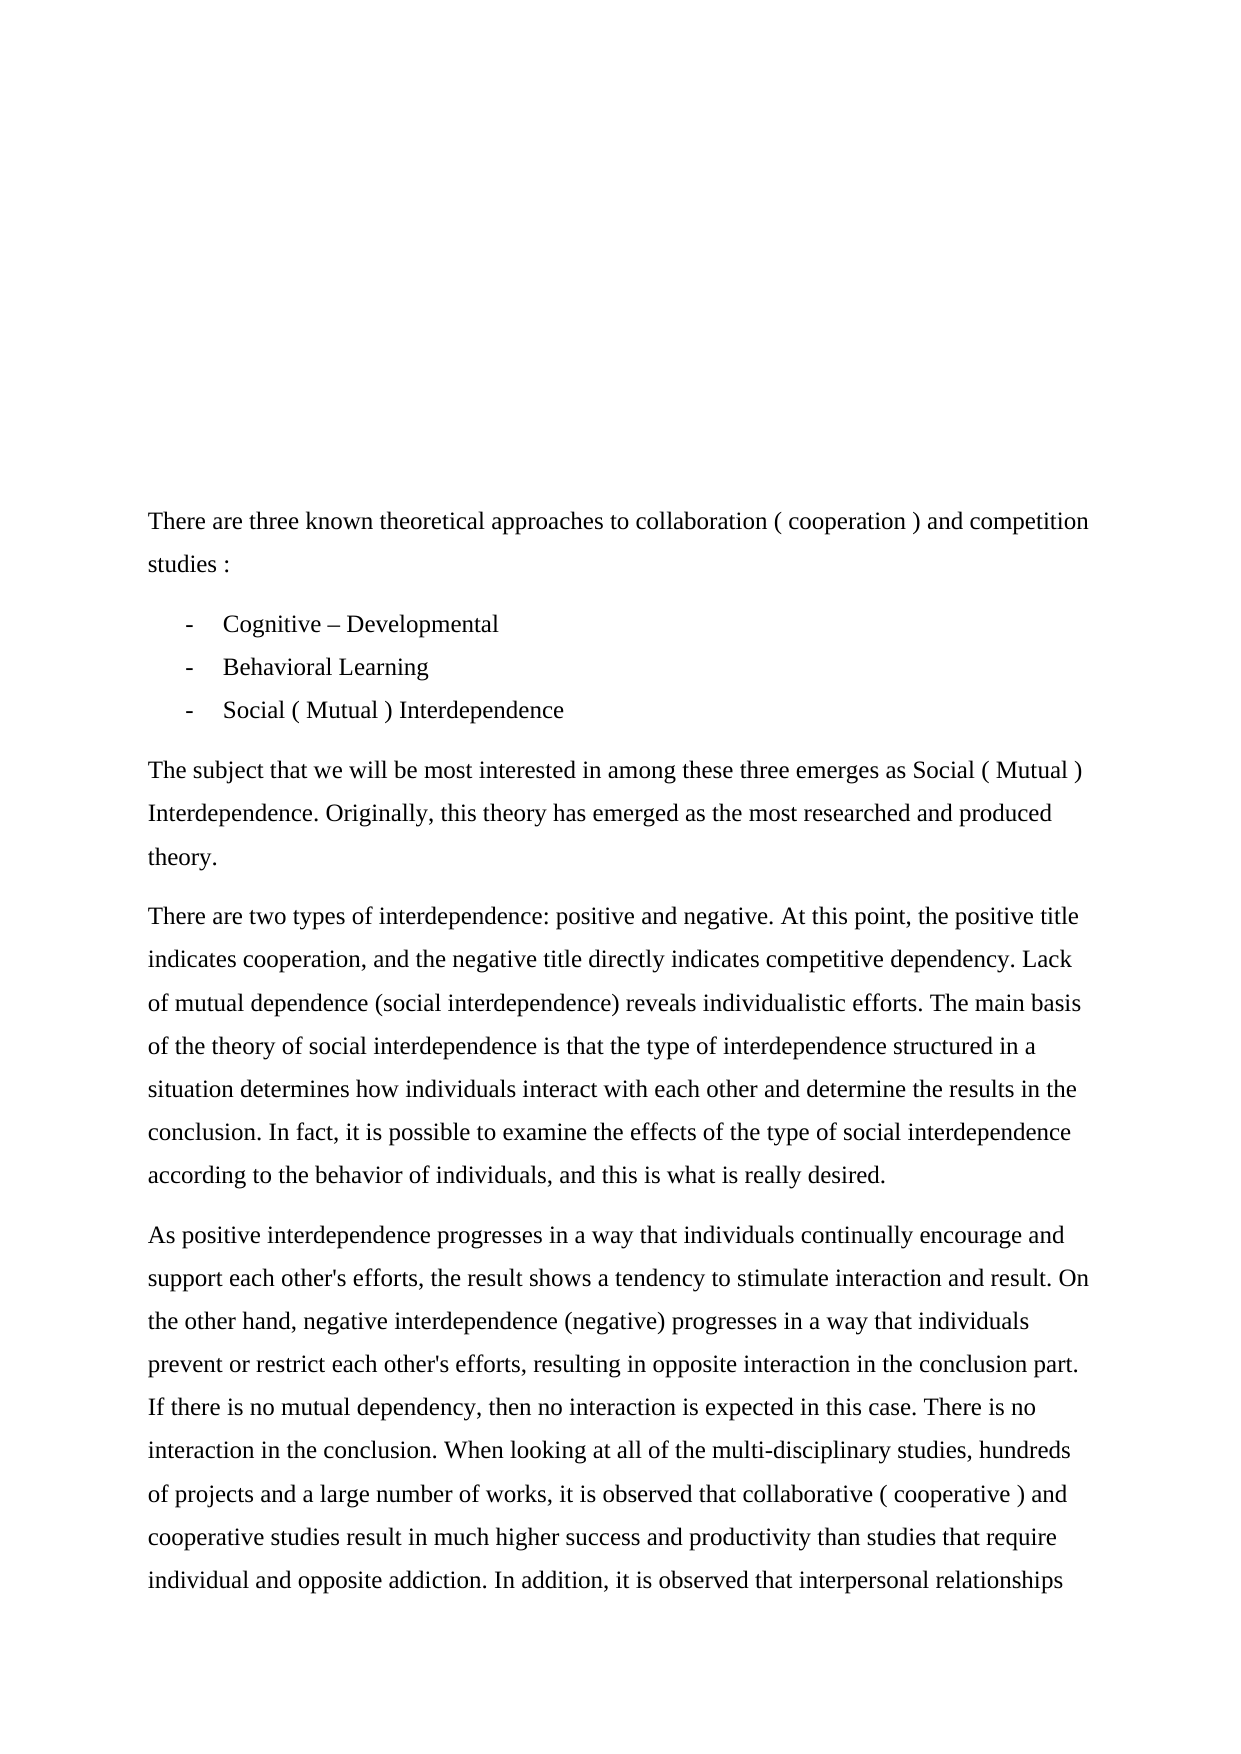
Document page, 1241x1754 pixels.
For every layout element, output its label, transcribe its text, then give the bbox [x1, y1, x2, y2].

text There are three known theoretical approaches to collaboration ( cooperation ) and competition studies : [148, 506, 1093, 578]
list Cognitive – Developmental [185, 609, 1093, 638]
text The subject that we will be most interested in among these three emerges as Social ( Mutual ) Interdependence. Originally, this theory has emerged as the most researched and produced theory. [148, 755, 1093, 870]
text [148, 1220, 1093, 1594]
text There are two types of interdependence: positive and negative. At this point, the positive title indicates cooperation, and the negative title directly indicates competitive dependency. Lack of mutual dependence (social interdependence) reveals individualistic efforts. The main basis of the theory of social interdependence is that the type of interdependence structured in a situation determines how individuals interact with each other and determine the results in the conclusion. In fact, it is possible to examine the effects of the type of social interdependence according to the behavior of individuals, and this is what is really desired. [148, 901, 1093, 1189]
list Social ( Mutual ) Interdependence [185, 696, 1093, 724]
list Behavioral Learning [185, 652, 1093, 681]
